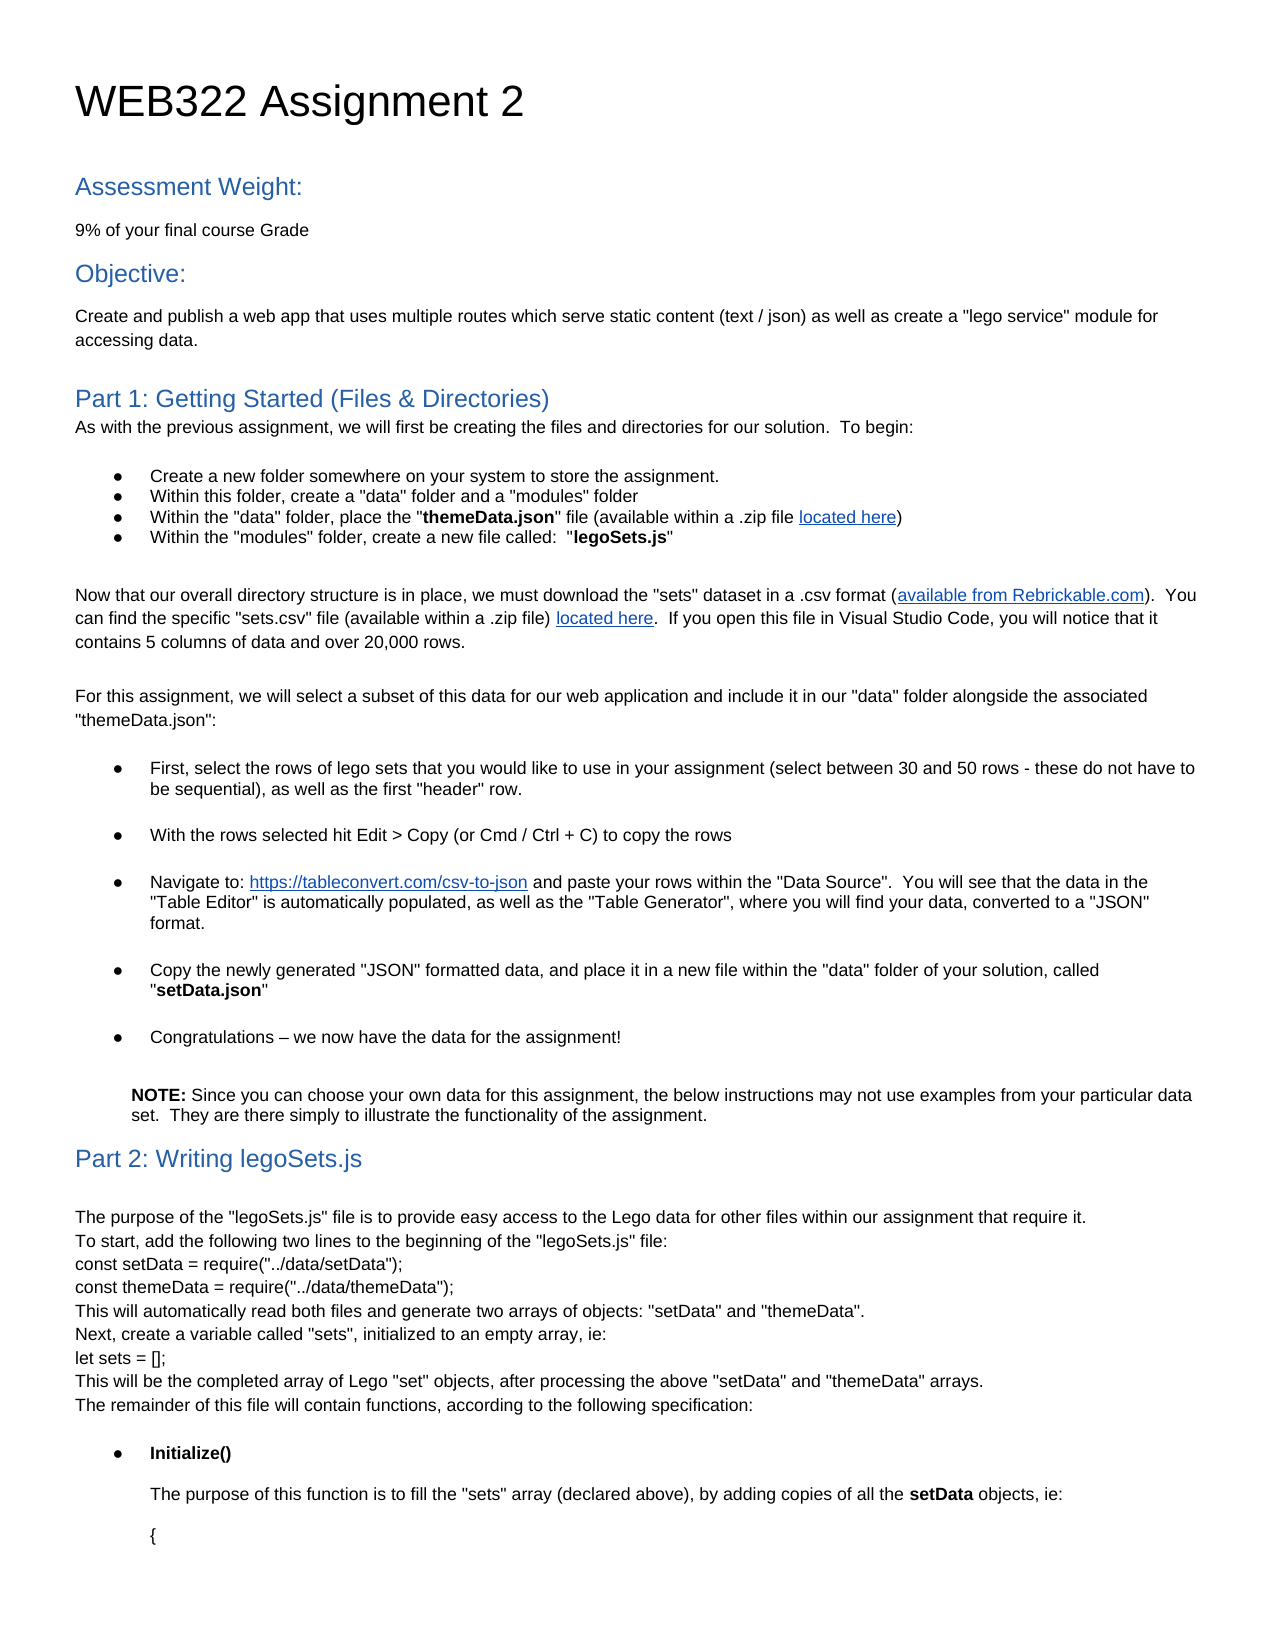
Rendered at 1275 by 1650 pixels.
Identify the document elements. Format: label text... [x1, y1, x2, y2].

text 9% of your final course Grade [75, 219, 1200, 240]
list Initialize() The purpose of this function is to fill the "sets" array (declared above), by adding copies of all the setData objects, ie: { [112, 1443, 1200, 1545]
text Part 2: Writing legoSets.js [75, 1144, 1200, 1203]
text Create and publish a web app that uses multiple routes which serve static content (text / json) as well as create a "lego service" module for accessing data. [75, 306, 1200, 380]
list Within the "modules" folder, create a new file called: "legoSets.js" [112, 527, 1200, 547]
text Part 1: Getting Started (Files & Directories) [75, 384, 1200, 413]
text This will automatically read both files and generate two arrays of objects: "setData" and "themeData". [75, 1301, 1200, 1321]
text For this assignment, we will select a subset of this data for our web application and include it in our "data" folder alongside the associated "themeData.json": [75, 686, 1200, 730]
text As with the previous assignment, we will first be creating the files and directories for our solution. To begin: [75, 417, 1200, 437]
list Congratulations – we now have the data for the assignment! [112, 1027, 1200, 1047]
list Within this folder, create a "data" folder and a "modules" folder [112, 486, 1200, 506]
list Within the "data" folder, place the "themeData.json" file (available within a .zip file located here) [112, 506, 1200, 527]
text let sets = []; [75, 1348, 1200, 1368]
text const themeData = require("../data/themeData"); [75, 1277, 1200, 1298]
list With the rows selected hit Edit > Copy (or Cmd / Ctrl + C) to copy the rows [112, 825, 1200, 872]
text Next, create a variable called "sets", initialized to an empty array, ie: [75, 1324, 1200, 1344]
list Create a new folder somewhere on your system to store the assignment. [112, 466, 1200, 486]
text Now that our overall directory structure is in place, we must download the "sets" dataset in a .csv format (available from Rebrickable.com). You can find the specific "sets.csv" file (available within a .zip file) located here. If you open this file in Visual Studio Code, you will notice that it contains 5 columns of data and over 20,000 rows. [75, 585, 1200, 682]
list Copy the newly generated "JSON" formatted data, and place it in a new file within the "data" folder of your solution, called "setData.json" [112, 959, 1200, 1027]
list First, select the rows of lego sets that you would like to use in your assignment (select between 30 and 50 rows - these do not have to be sequential), as well as the first "header" row. [112, 758, 1200, 825]
text Objective: [75, 259, 1200, 287]
text const setData = require("../data/setData"); [75, 1254, 1200, 1274]
text Assessment Weight: [75, 172, 1200, 201]
text The remainder of this file will contain functions, according to the following specification: [75, 1394, 1200, 1415]
text The purpose of the "legoSets.js" file is to provide easy access to the Lego data for other files within our assignment that require it. [75, 1207, 1200, 1227]
text To start, add the following two lines to the beginning of the "legoSets.js" file: [75, 1230, 1200, 1251]
text This will be the completed array of Lego "set" objects, after processing the above "setData" and "themeData" arrays. [75, 1371, 1200, 1391]
text NOTE: Since you can choose your own data for this assignment, the below instructions may not use examples from your particular data set. They are there simply to illustrate the functionality of the assignment. [131, 1084, 1200, 1125]
list Navigate to: https://tableconvert.com/csv-to-json and paste your rows within the "Data Source". You will see that the data in the "Table Editor" is automatically populated, as well as the "Table Generator", where you will find your data, converted to a "JSON" format. [112, 872, 1200, 959]
text WEB322 Assignment 2 [75, 75, 1200, 125]
